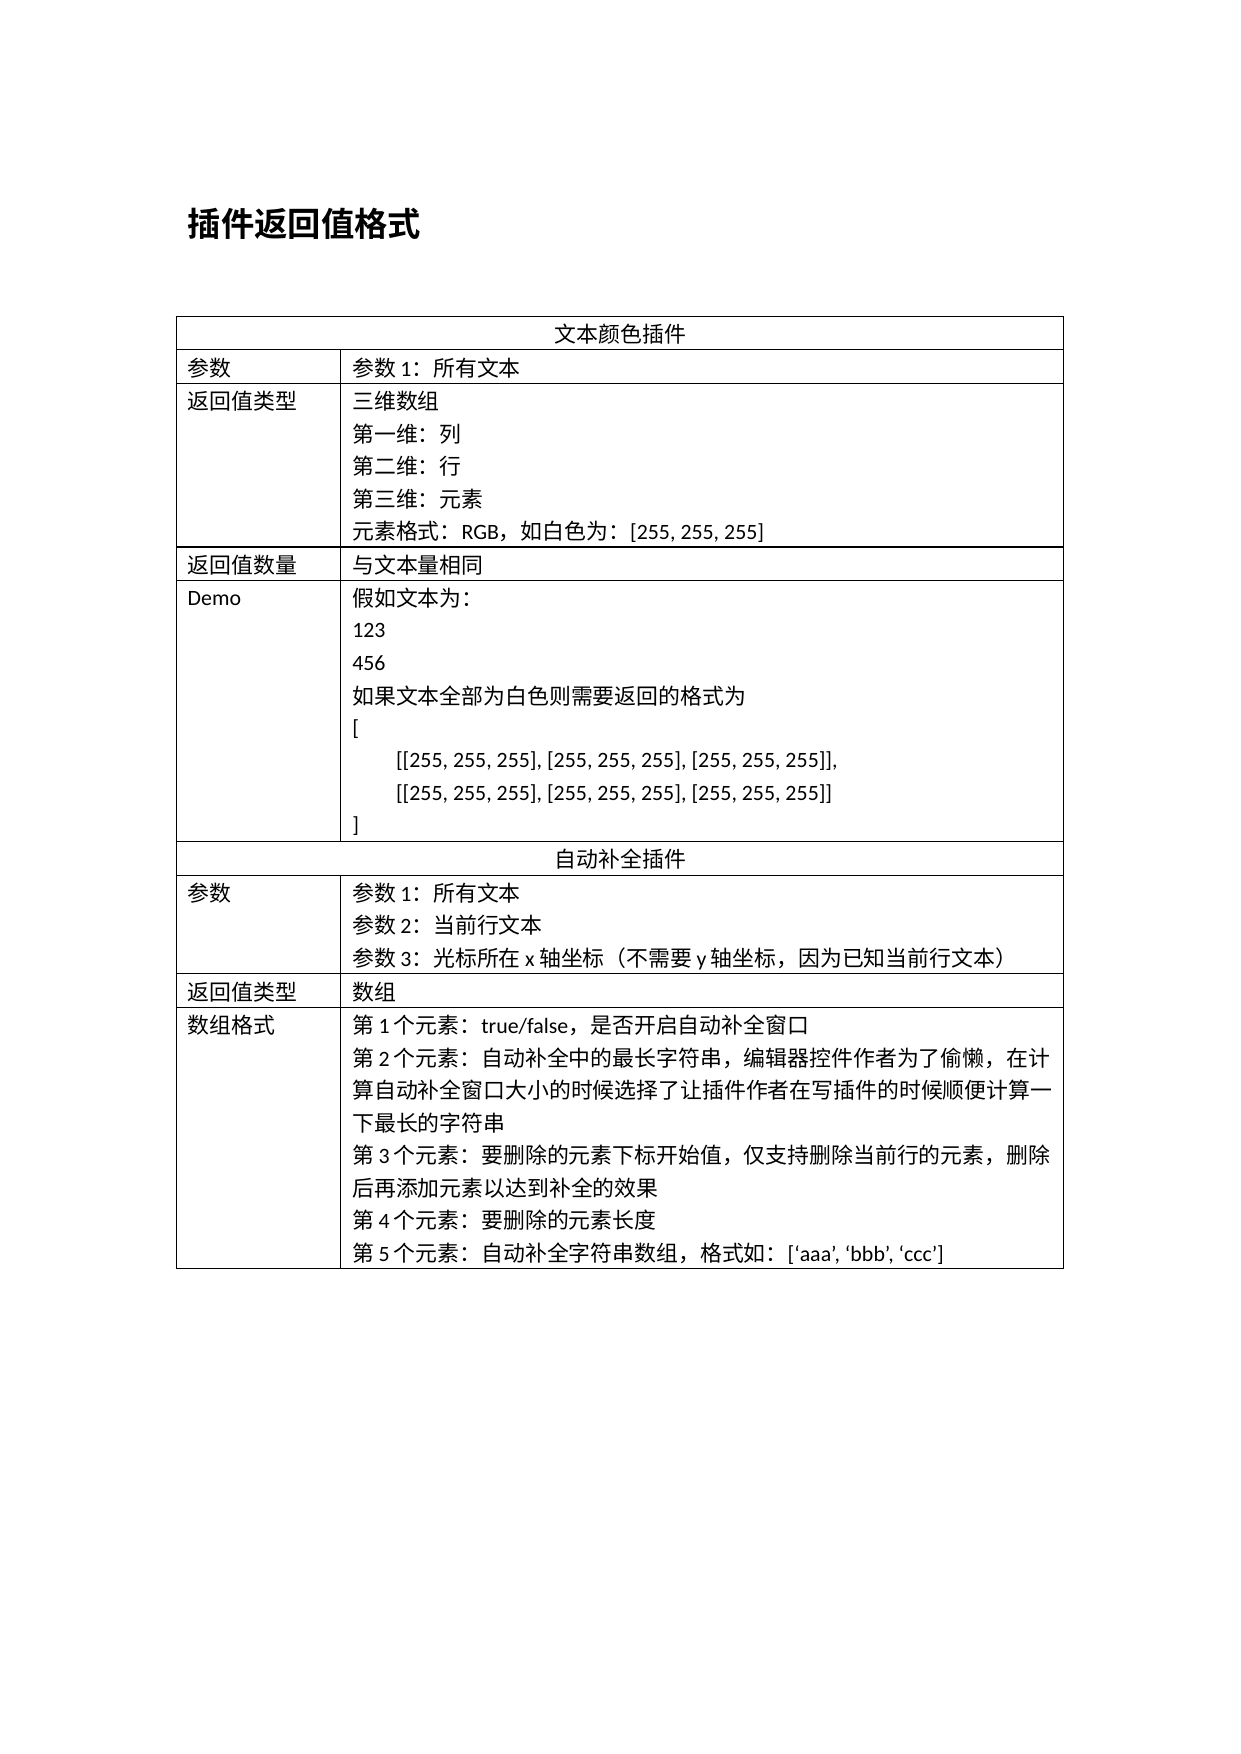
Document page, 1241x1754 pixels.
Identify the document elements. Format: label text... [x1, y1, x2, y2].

table_header 文本颜色插件 [177, 317, 1063, 349]
table_cell 参数 [177, 876, 340, 973]
table_cell 第1个元素：true/false，是否开启自动补全窗口 第2个元素：自动补全中的最长字符串，编辑器控件作者为了偷懒，在计算自动补全窗口大小的时候选择了让插件作者在写插件的时候顺便计算一下最长的字符串 第3个元素：要删除的元素下标开始值，仅支持删除当前行的元素，删除后再添加元素以达到补全的效果 第4个元素：要删除的元素长度 第5个元素：自动补全字符串数组，格式如：[‘aaa’, ‘bbb’, ‘ccc’] [341, 1008, 1063, 1268]
table_cell 参数1：所有文本 参数2：当前行文本 参数3：光标所在x轴坐标（不需要y轴坐标，因为已知当前行文本） [341, 876, 1063, 973]
table_cell 自动补全插件 [177, 842, 1063, 874]
table_cell 三维数组 第一维：列 第二维：行 第三维：元素 元素格式：RGB，如白色为：[255, 255, 255] [341, 384, 1063, 546]
subtitle 插件返回值格式 [187, 189, 1053, 254]
table_cell 数组格式 [177, 1008, 340, 1268]
table_cell Demo [177, 581, 340, 841]
table_cell 参数1：所有文本 [341, 350, 1063, 383]
table_cell 数组 [341, 974, 1063, 1007]
table_cell 参数 [177, 350, 340, 383]
table_cell 假如文本为： 123 456 如果文本全部为白色则需要返回的格式为 [ [[255, 255, 255], [255, 255, 255], [255, 255, 255]], [[255, 255, 255], [255, 255, 255], [255, 255, 255]] ] [341, 581, 1063, 841]
table_cell 返回值类型 [177, 384, 340, 546]
table_cell 与文本量相同 [341, 548, 1063, 580]
table_cell 返回值数量 [177, 548, 340, 580]
table_cell 返回值类型 [177, 974, 340, 1007]
